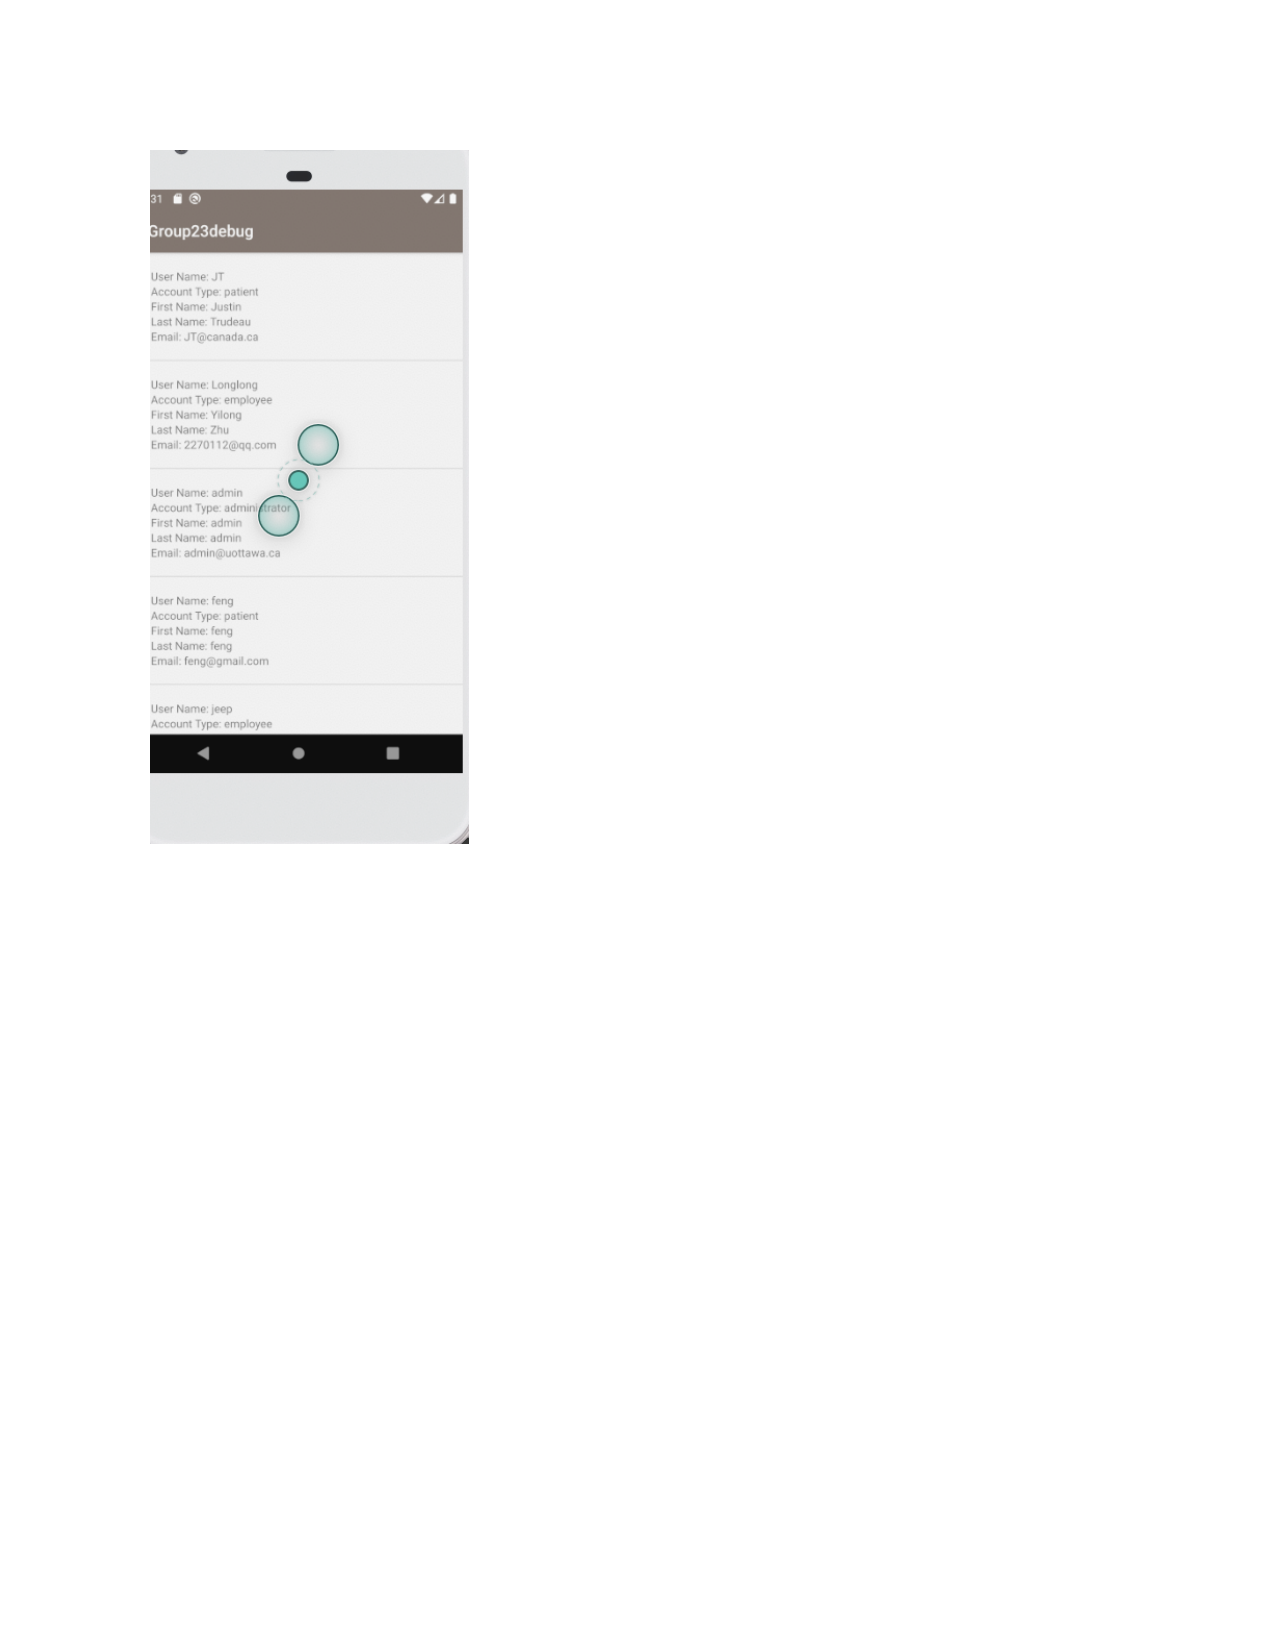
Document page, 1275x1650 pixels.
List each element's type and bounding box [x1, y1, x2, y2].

picture [150, 150, 469, 844]
